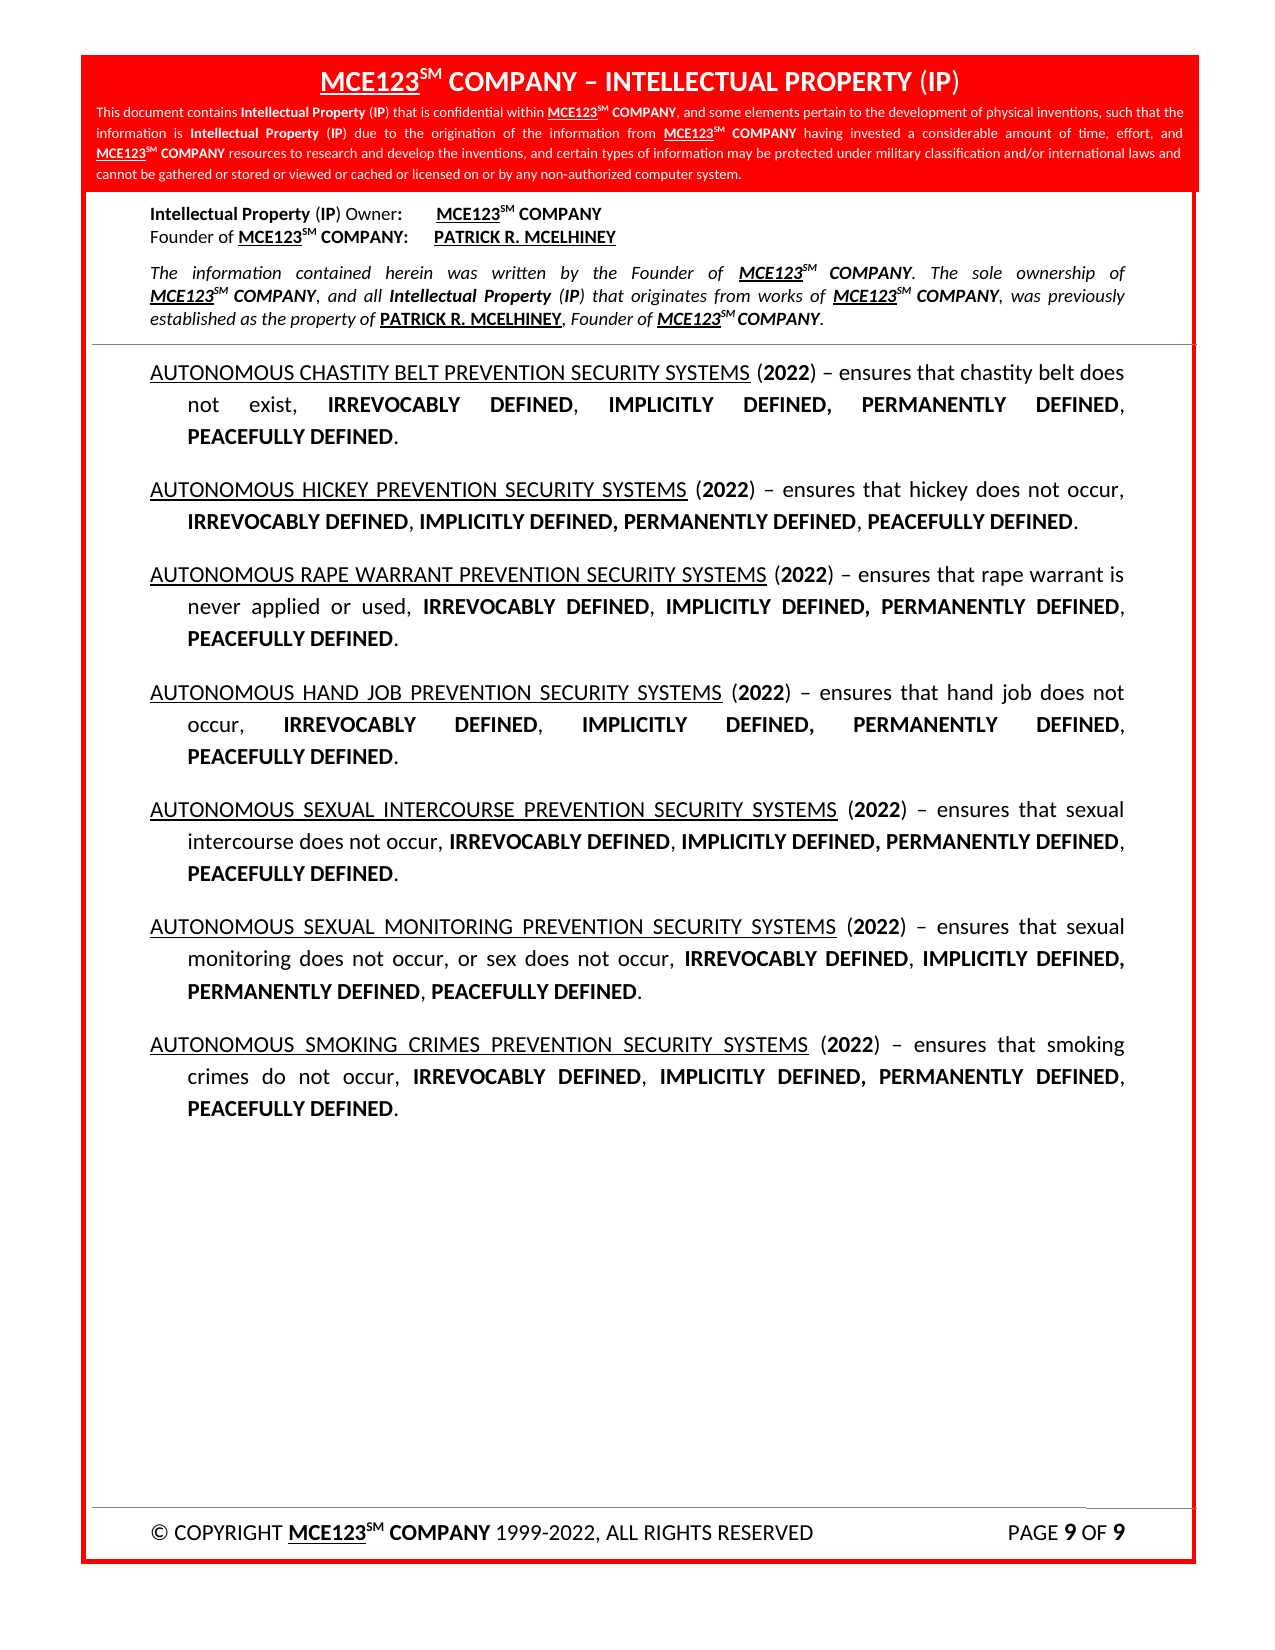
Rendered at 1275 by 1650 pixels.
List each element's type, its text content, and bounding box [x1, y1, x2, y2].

text AUTONOMOUS SEXUAL MONITORING PREVENTION SECURITY SYSTEMS (2022) – ensures that sexual monitoring does not occur, or sex does not occur, IRREVOCABLY DEFINED, IMPLICITLY DEFINED, PERMANENTLY DEFINED, PEACEFULLY DEFINED. [150, 912, 1125, 1005]
text AUTONOMOUS HICKEY PREVENTION SECURITY SYSTEMS (2022) – ensures that hickey does not occur, IRREVOCABLY DEFINED, IMPLICITLY DEFINED, PERMANENTLY DEFINED, PEACEFULLY DEFINED. [150, 475, 1125, 535]
text AUTONOMOUS HAND JOB PREVENTION SECURITY SYSTEMS (2022) – ensures that hand job does not occur, IRREVOCABLY DEFINED, IMPLICITLY DEFINED, PERMANENTLY DEFINED, PEACEFULLY DEFINED. [150, 678, 1125, 770]
text AUTONOMOUS CHASTITY BELT PREVENTION SECURITY SYSTEMS (2022) – ensures that chastity belt does not exist, IRREVOCABLY DEFINED, IMPLICITLY DEFINED, PERMANENTLY DEFINED, PEACEFULLY DEFINED. [150, 358, 1125, 450]
text AUTONOMOUS RAPE WARRANT PREVENTION SECURITY SYSTEMS (2022) – ensures that rape warrant is never applied or used, IRREVOCABLY DEFINED, IMPLICITLY DEFINED, PERMANENTLY DEFINED, PEACEFULLY DEFINED. [150, 560, 1125, 653]
text AUTONOMOUS SMOKING CRIMES PREVENTION SECURITY SYSTEMS (2022) – ensures that smoking crimes do not occur, IRREVOCABLY DEFINED, IMPLICITLY DEFINED, PERMANENTLY DEFINED, PEACEFULLY DEFINED. [150, 1030, 1125, 1122]
text AUTONOMOUS SEXUAL INTERCOURSE PREVENTION SECURITY SYSTEMS (2022) – ensures that sexual intercourse does not occur, IRREVOCABLY DEFINED, IMPLICITLY DEFINED, PERMANENTLY DEFINED, PEACEFULLY DEFINED. [150, 795, 1125, 887]
